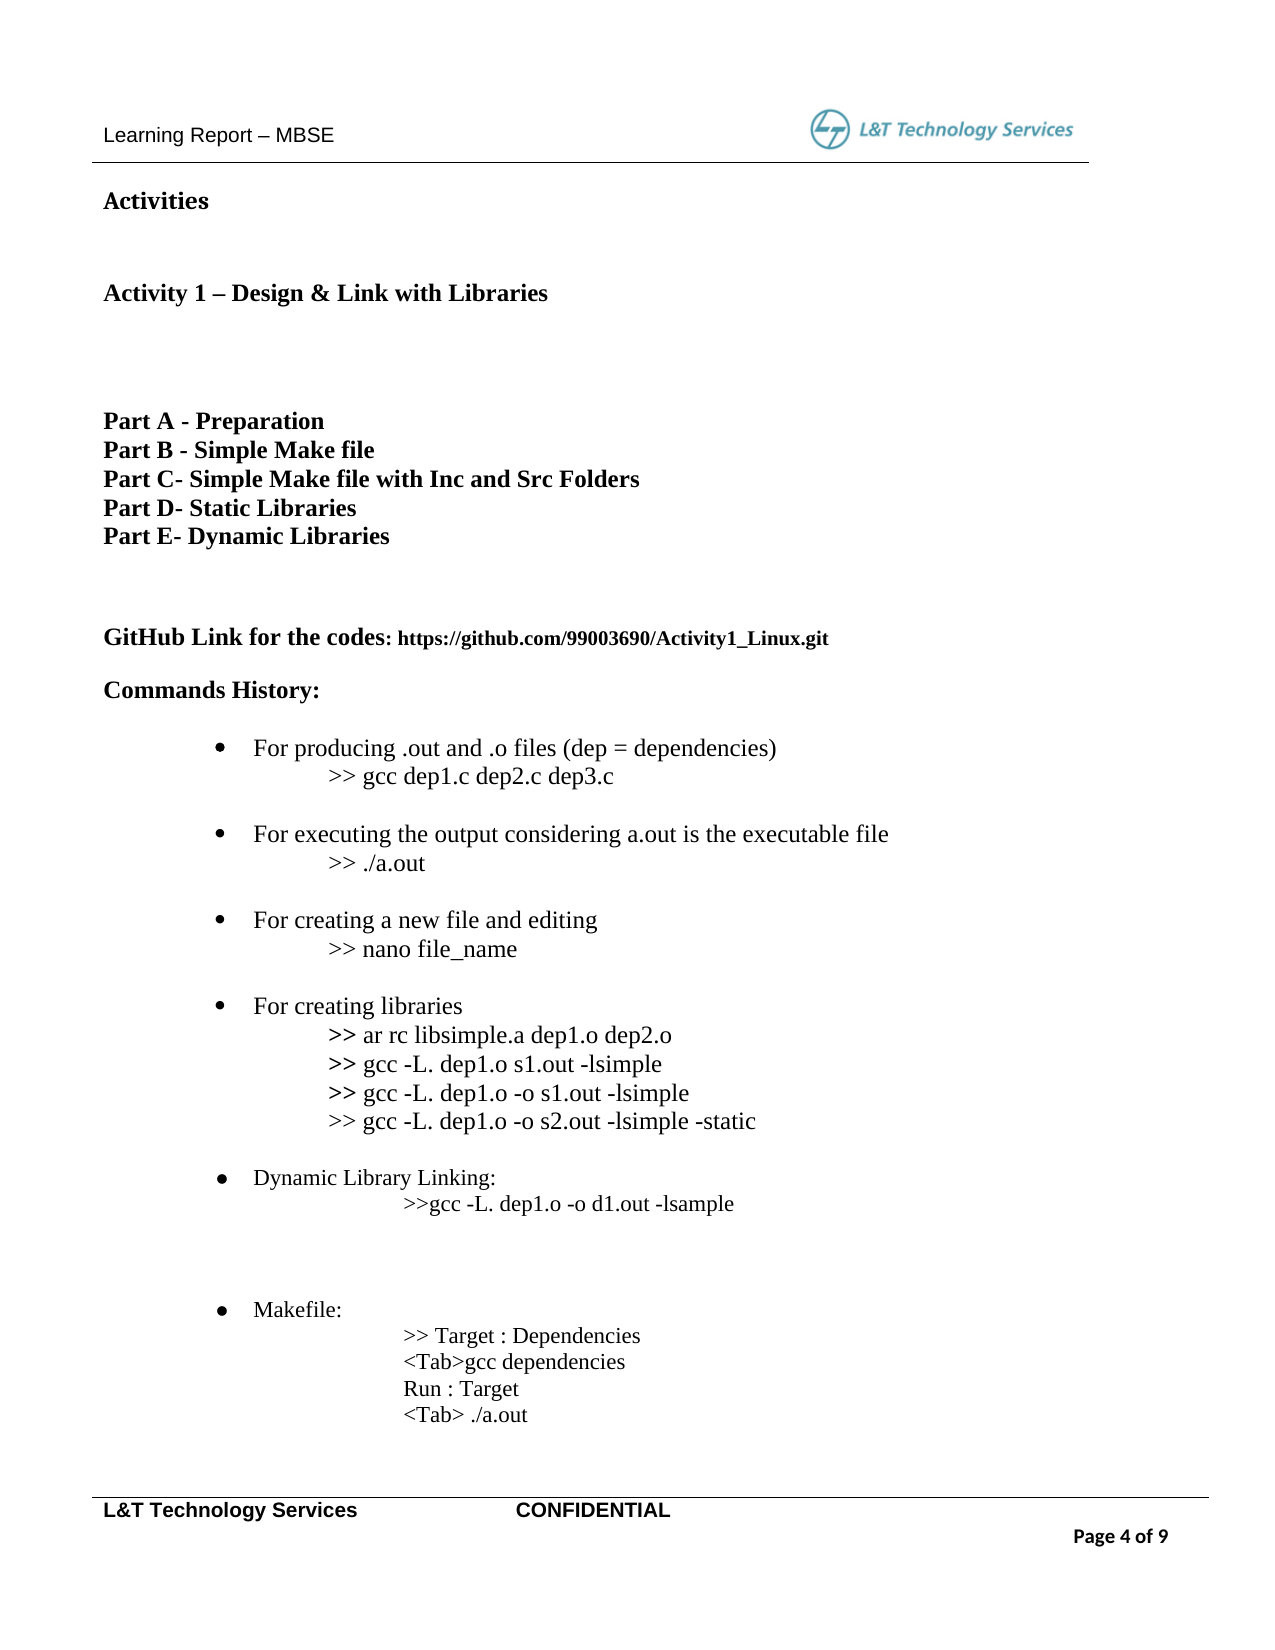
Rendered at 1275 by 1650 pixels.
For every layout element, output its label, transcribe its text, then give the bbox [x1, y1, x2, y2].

list For creating a new file and editing [216, 905, 1162, 934]
list >> ./a.out [328, 848, 1162, 876]
list For producing .out and .o files (dep = dependencies) [216, 733, 1162, 761]
list >>gcc -L. dep1.o -o d1.out -lsample [403, 1190, 1162, 1217]
list >> ar rc libsimple.a dep1.o dep2.o [328, 1020, 1162, 1049]
text >> nano file_name [253, 934, 1162, 963]
text Part D- Static Libraries [103, 493, 1162, 521]
list <Tab>gcc dependencies [403, 1348, 1162, 1375]
list Dynamic Library Linking: [216, 1164, 1162, 1190]
text Part E- Dynamic Libraries [103, 521, 1162, 550]
subtitle Activity 1 – Design & Link with Libraries [103, 278, 1162, 307]
list >> gcc -L. dep1.o -o s2.out -lsimple -static [328, 1106, 1162, 1135]
list Run : Target [403, 1375, 1162, 1401]
text Part A - Preparation [103, 406, 1162, 435]
list >> gcc -L. dep1.o -o s1.out -lsimple [328, 1078, 1162, 1106]
text GitHub Link for the codes: https://github.com/99003690/Activity1_Linux.git [103, 622, 1162, 651]
list Makefile: [216, 1296, 1162, 1322]
text Commands History: [103, 675, 1162, 704]
text Part B - Simple Make file [103, 435, 1162, 464]
subtitle Activities [103, 187, 1162, 216]
list For executing the output considering a.out is the executable file [216, 819, 1162, 848]
list >> gcc -L. dep1.o s1.out -lsimple [328, 1049, 1162, 1078]
text >> gcc dep1.c dep2.c dep3.c [328, 761, 1162, 790]
list <Tab> ./a.out [403, 1401, 1162, 1427]
list For creating libraries [216, 991, 1162, 1020]
list >> Target : Dependencies [403, 1322, 1162, 1348]
text Part C- Simple Make file with Inc and Src Folders [103, 464, 1162, 493]
